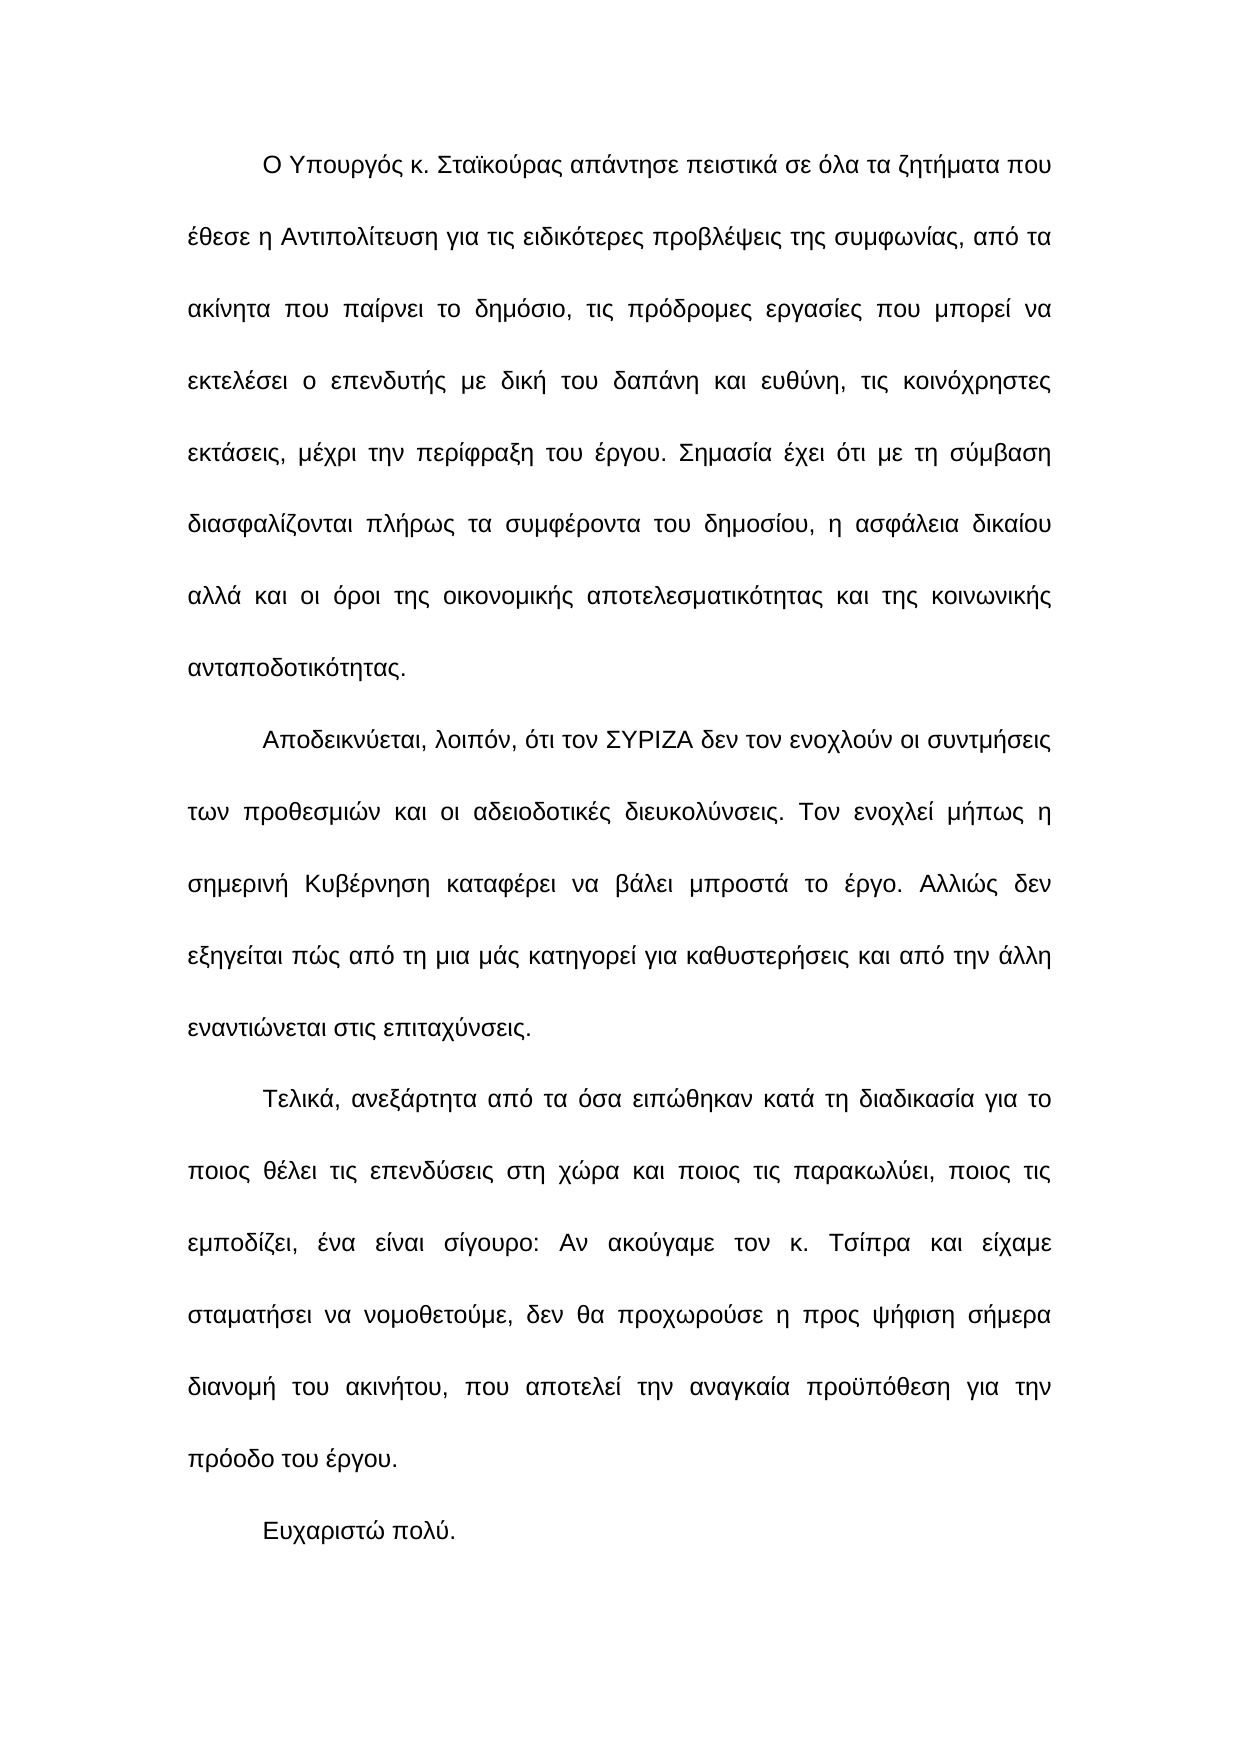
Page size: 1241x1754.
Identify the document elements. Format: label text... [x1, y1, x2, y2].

text Αποδεικνύεται, λοιπόν, ότι τον ΣΥΡΙΖΑ δεν τον ενοχλούν οι συντμήσεις των προθεσμιών και οι αδειοδοτικές διευκολύνσεις. Τον ενοχλεί μήπως η σημερινή Κυβέρνηση καταφέρει να βάλει μπροστά το έργο. Αλλιώς δεν εξηγείται πώς από τη μια μάς κατηγορεί για καθυστερήσεις και από την άλλη εναντιώνεται στις επιταχύνσεις. [187, 725, 1053, 1041]
text Ευχαριστώ πολύ. [187, 1516, 1053, 1544]
text Ο Υπουργός κ. Σταϊκούρας απάντησε πειστικά σε όλα τα ζητήματα που έθεσε η Αντιπολίτευση για τις ειδικότερες προβλέψεις της συμφωνίας, από τα ακίνητα που παίρνει το δημόσιο, τις πρόδρομες εργασίες που μπορεί να εκτελέσει ο επενδυτής με δική του δαπάνη και ευθύνη, τις κοινόχρηστες εκτάσεις, μέχρι την περίφραξη του έργου. Σημασία έχει ότι με τη σύμβαση διασφαλίζονται πλήρως τα συμφέροντα του δημοσίου, η ασφάλεια δικαίου αλλά και οι όροι της οικονομικής αποτελεσματικότητας και της κοινωνικής ανταποδοτικότητας. [187, 150, 1053, 682]
text Τελικά, ανεξάρτητα από τα όσα ειπώθηκαν κατά τη διαδικασία για το ποιος θέλει τις επενδύσεις στη χώρα και ποιος τις παρακωλύει, ποιος τις εμποδίζει, ένα είναι σίγουρο: Αν ακούγαμε τον κ. Τσίπρα και είχαμε σταματήσει να νομοθετούμε, δεν θα προχωρούσε η προς ψήφιση σήμερα διανομή του ακινήτου, που αποτελεί την αναγκαία προϋπόθεση για την πρόοδο του έργου. [187, 1084, 1053, 1472]
